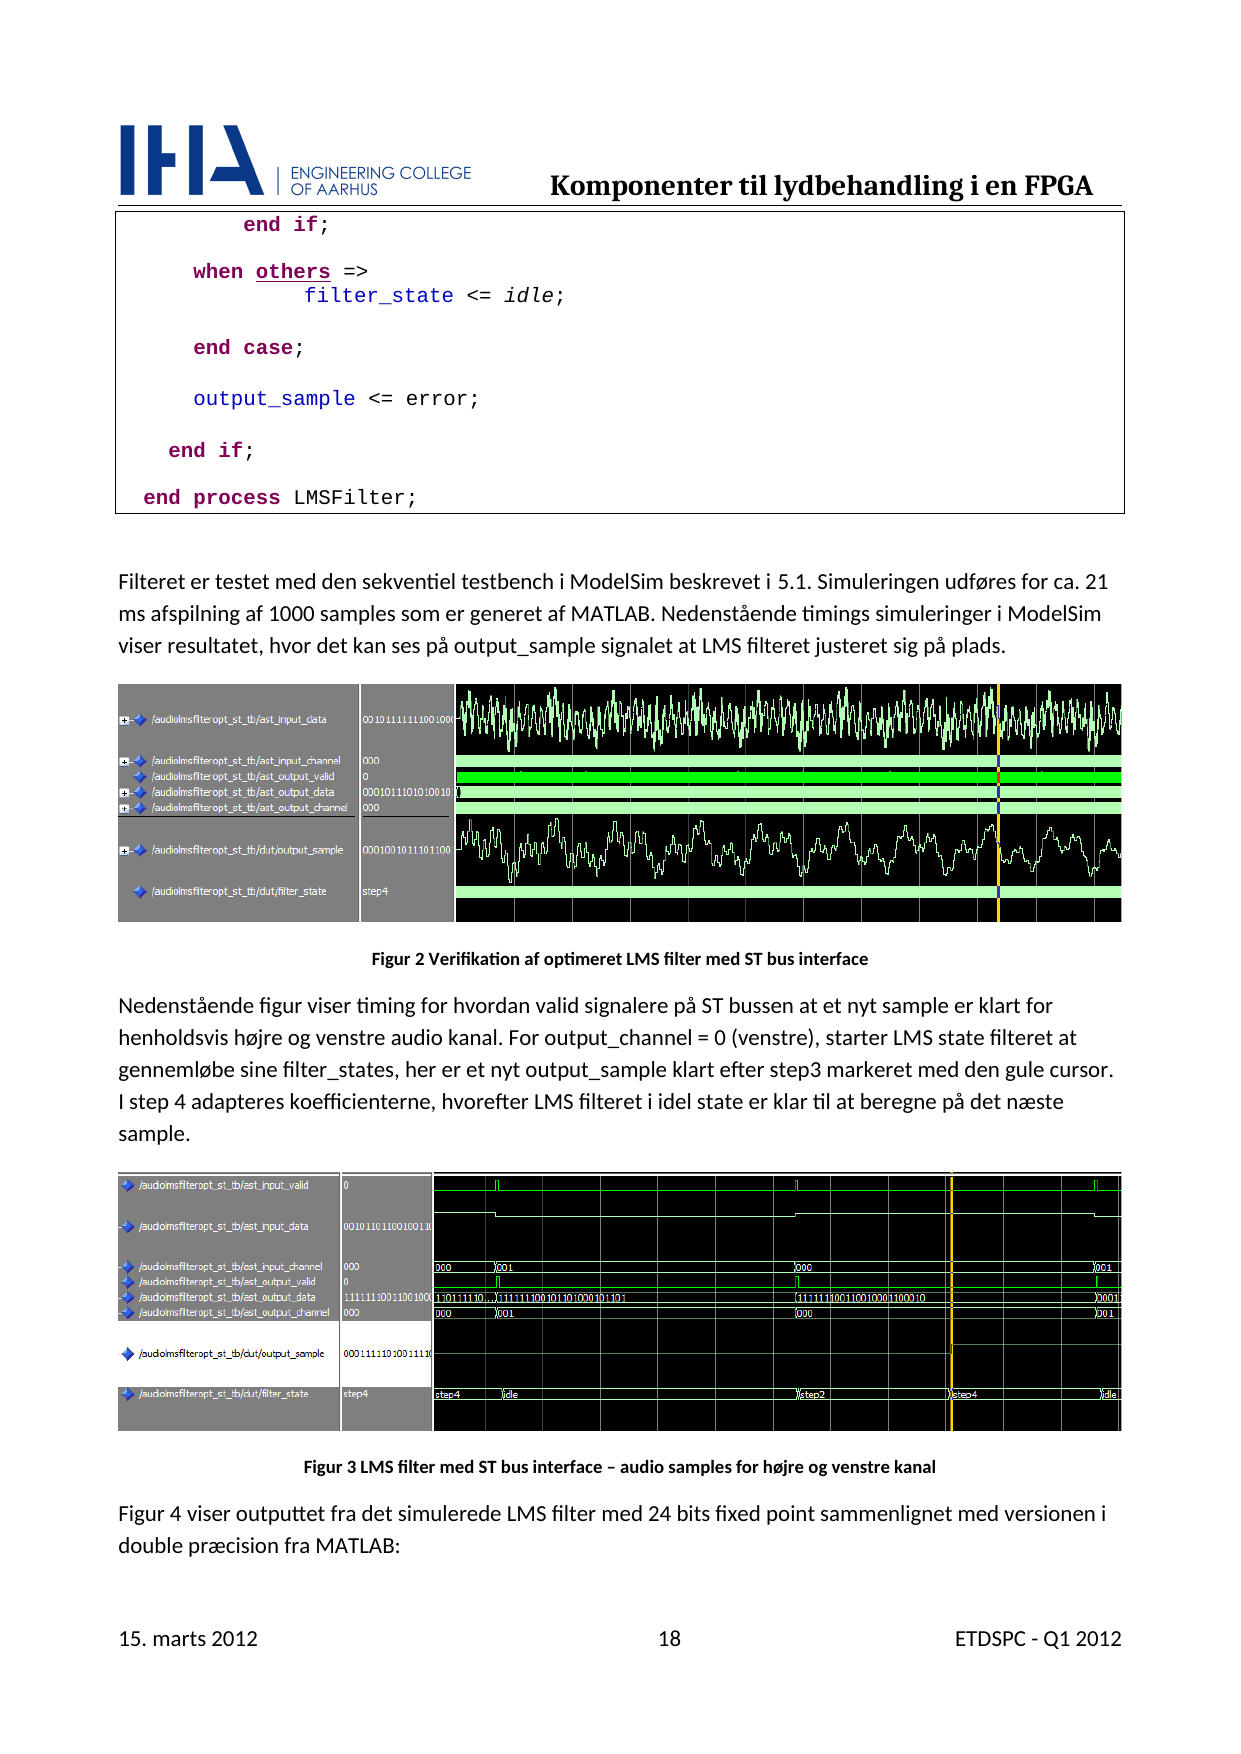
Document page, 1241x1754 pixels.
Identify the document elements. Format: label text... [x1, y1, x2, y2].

text when others => [118, 261, 1122, 285]
text filter_state <= idle; [118, 285, 1122, 309]
text end if; [116, 212, 1124, 238]
text end process LMSFilter; [116, 484, 1124, 513]
text end if; [118, 440, 1122, 464]
text Figur 3 LMS filter med ST bus interface – audio samples for højre og venstre kanal [118, 1455, 1122, 1478]
text end case; [118, 337, 1122, 360]
picture [118, 123, 473, 196]
picture [118, 684, 1122, 922]
picture [118, 1172, 1122, 1431]
text output_sample <= error; [118, 388, 1122, 412]
text Filteret er testet med den sekventiel testbench i ModelSim beskrevet i 5.1. Simuleringen udføres for ca. 21 ms afspilning af 1000 samples som er generet af MATLAB. Nedenstående timings simuleringer i ModelSim viser resultatet, hvor det kan ses på output_sample signalet at LMS filteret justeret sig på plads. [118, 567, 1122, 659]
text Figur 4 viser outputtet fra det simulerede LMS filter med 24 bits fixed point sammenlignet med versionen i double præcision fra MATLAB: [118, 1499, 1122, 1559]
text Figur 2 Verifikation af optimeret LMS filter med ST bus interface [118, 947, 1122, 970]
text Nedenstående figur viser timing for hvordan valid signalere på ST bussen at et nyt sample er klart for henholdsvis højre og venstre audio kanal. For output_channel = 0 (venstre), starter LMS state filteret at gennemløbe sine filter_states, her er et nyt output_sample klart efter step3 markeret med den gule cursor. I step 4 adapteres koefficienterne, hvorefter LMS filteret i idel state er klar til at beregne på det næste sample. [118, 991, 1122, 1148]
